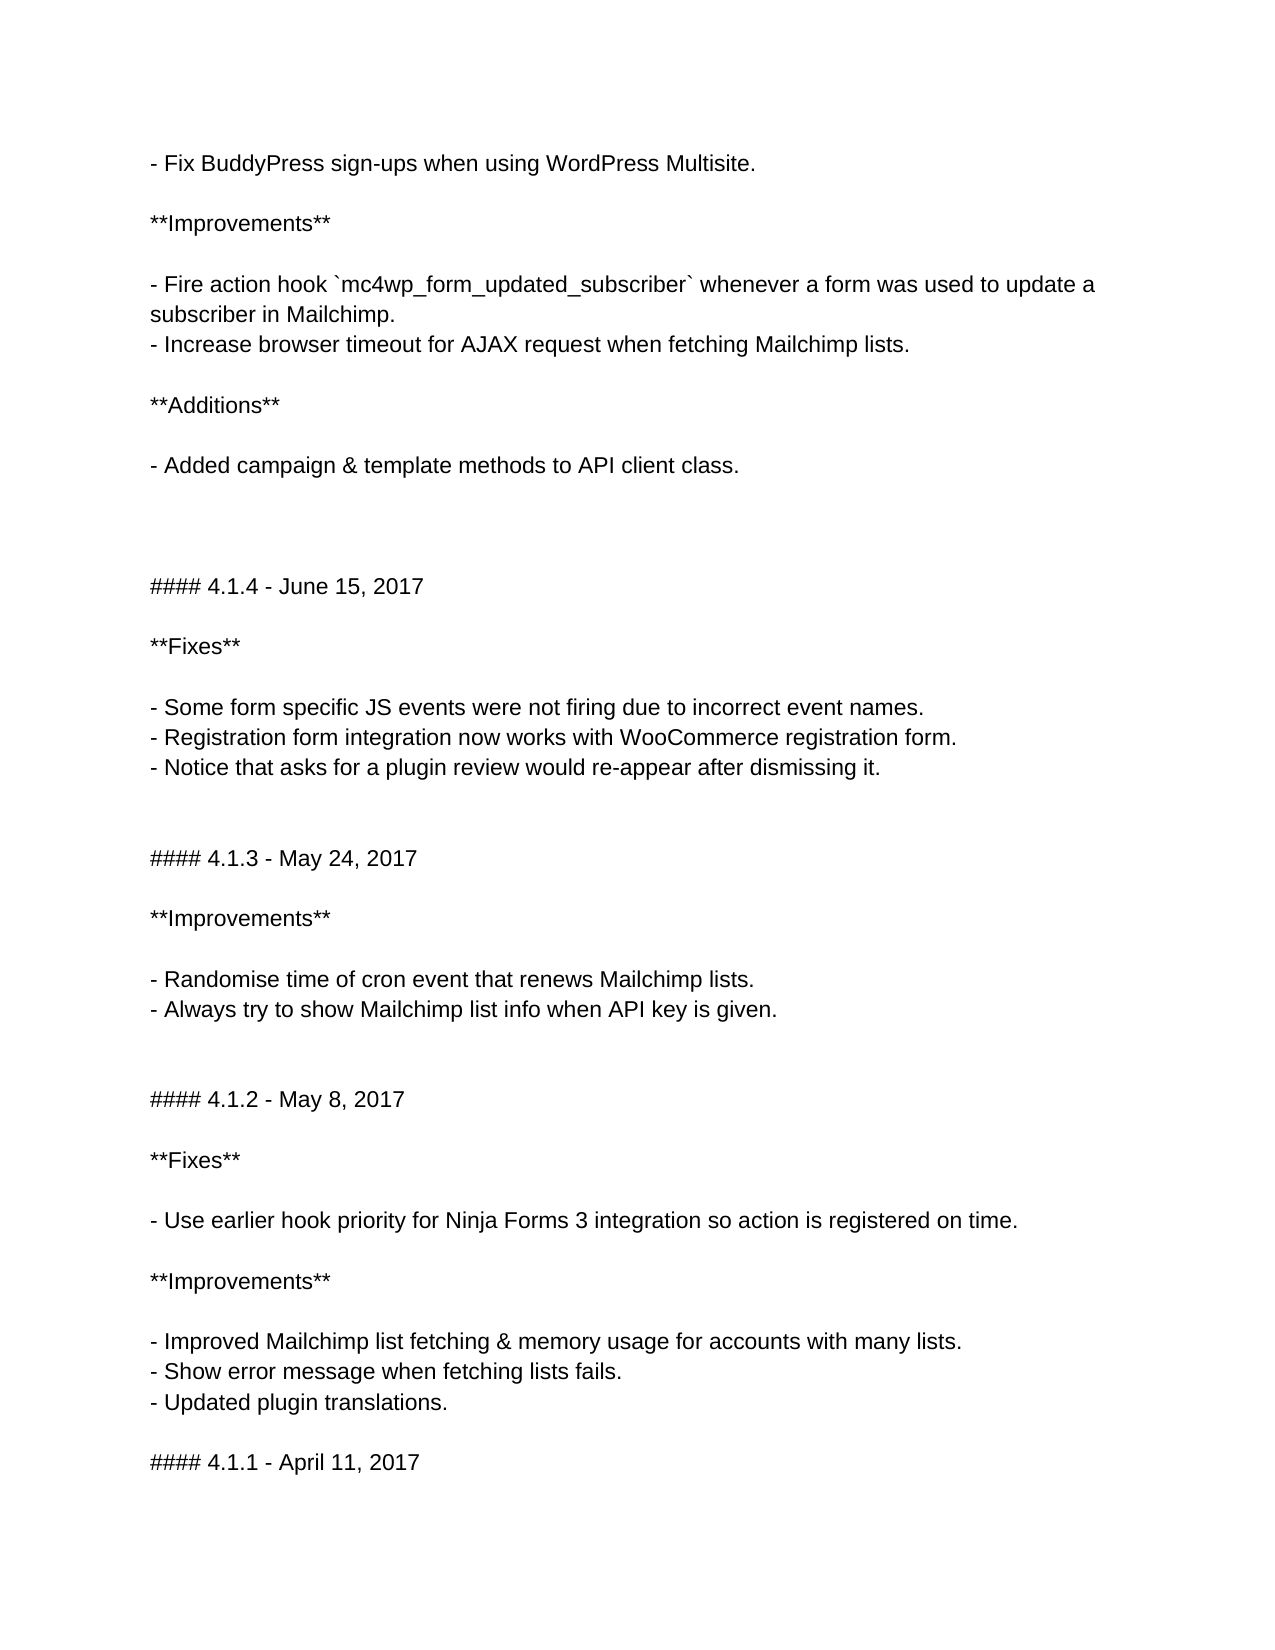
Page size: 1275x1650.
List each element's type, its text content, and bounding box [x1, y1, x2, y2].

text #### 4.1.2 - May 8, 2017 [150, 1086, 1125, 1113]
text #### 4.1.1 - April 11, 2017 [150, 1449, 1125, 1475]
text - Notice that asks for a plugin review would re-appear after dismissing it. [150, 754, 1125, 781]
text - Fire action hook `mc4wp_form_updated_subscriber` whenever a form was used to update a subscriber in Mailchimp. [150, 271, 1125, 327]
text - Improved Mailchimp list fetching & memory usage for accounts with many lists. [150, 1328, 1125, 1354]
text - Added campaign & template methods to API client class. [150, 452, 1125, 478]
text - Always try to show Mailchimp list info when API key is given. [150, 996, 1125, 1022]
text - Fix BuddyPress sign-ups when using WordPress Multisite. [150, 150, 1125, 176]
text - Randomise time of cron event that renews Mailchimp lists. [150, 966, 1125, 992]
text - Registration form integration now works with WooCommerce registration form. [150, 724, 1125, 750]
text #### 4.1.3 - May 24, 2017 [150, 845, 1125, 871]
text **Additions** [150, 392, 1125, 418]
text #### 4.1.4 - June 15, 2017 [150, 573, 1125, 599]
text - Some form specific JS events were not firing due to incorrect event names. [150, 694, 1125, 720]
text **Improvements** [150, 210, 1125, 237]
text - Use earlier hook priority for Ninja Forms 3 integration so action is registered on time. [150, 1207, 1125, 1234]
text - Show error message when fetching lists fails. [150, 1358, 1125, 1385]
text **Fixes** [150, 633, 1125, 660]
text - Updated plugin translations. [150, 1388, 1125, 1415]
text **Improvements** [150, 1268, 1125, 1294]
text **Fixes** [150, 1147, 1125, 1173]
text **Improvements** [150, 905, 1125, 932]
text - Increase browser timeout for AJAX request when fetching Mailchimp lists. [150, 331, 1125, 358]
